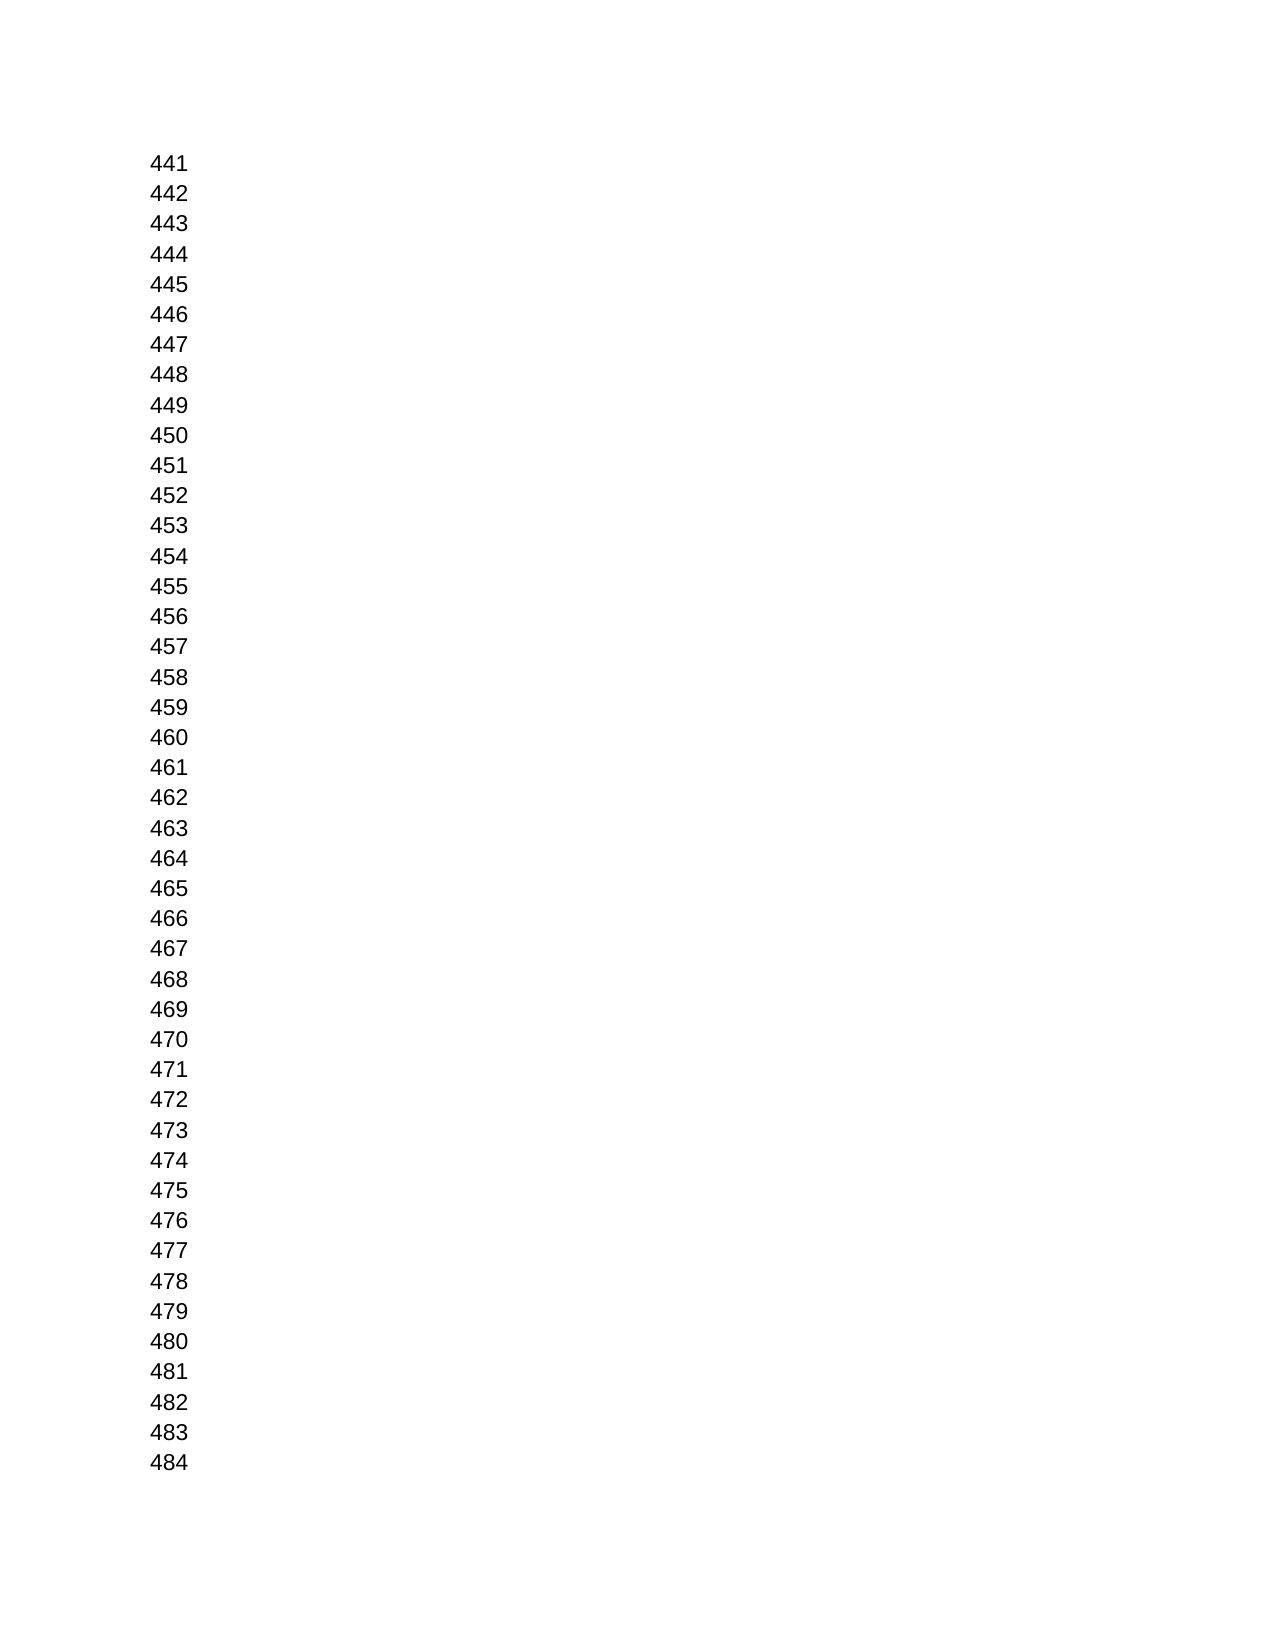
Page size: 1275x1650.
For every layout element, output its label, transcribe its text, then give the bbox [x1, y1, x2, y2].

text 464 [150, 845, 1125, 871]
text 443 [150, 210, 1125, 237]
text 462 [150, 784, 1125, 811]
text 476 [150, 1207, 1125, 1234]
text 472 [150, 1086, 1125, 1113]
text 469 [150, 996, 1125, 1022]
text 479 [150, 1298, 1125, 1324]
text 456 [150, 603, 1125, 629]
text 444 [150, 241, 1125, 267]
text 484 [150, 1449, 1125, 1475]
text 463 [150, 814, 1125, 841]
text 447 [150, 331, 1125, 358]
text 478 [150, 1268, 1125, 1294]
text 460 [150, 724, 1125, 750]
text 445 [150, 271, 1125, 297]
text 441 [150, 150, 1125, 176]
text 448 [150, 361, 1125, 388]
text 474 [150, 1147, 1125, 1173]
text 450 [150, 422, 1125, 448]
text 483 [150, 1419, 1125, 1445]
text 468 [150, 966, 1125, 992]
text 451 [150, 452, 1125, 478]
text 475 [150, 1177, 1125, 1203]
text 449 [150, 392, 1125, 418]
text 470 [150, 1026, 1125, 1052]
text 459 [150, 694, 1125, 720]
text 455 [150, 573, 1125, 599]
text 467 [150, 935, 1125, 962]
text 473 [150, 1117, 1125, 1143]
text 461 [150, 754, 1125, 781]
text 454 [150, 543, 1125, 569]
text 481 [150, 1358, 1125, 1385]
text 458 [150, 663, 1125, 690]
text 466 [150, 905, 1125, 932]
text 477 [150, 1237, 1125, 1264]
text 452 [150, 482, 1125, 509]
text 471 [150, 1056, 1125, 1083]
text 465 [150, 875, 1125, 901]
text 453 [150, 512, 1125, 539]
text 457 [150, 633, 1125, 660]
text 442 [150, 180, 1125, 207]
text 480 [150, 1328, 1125, 1354]
text 482 [150, 1388, 1125, 1415]
text 446 [150, 301, 1125, 327]
